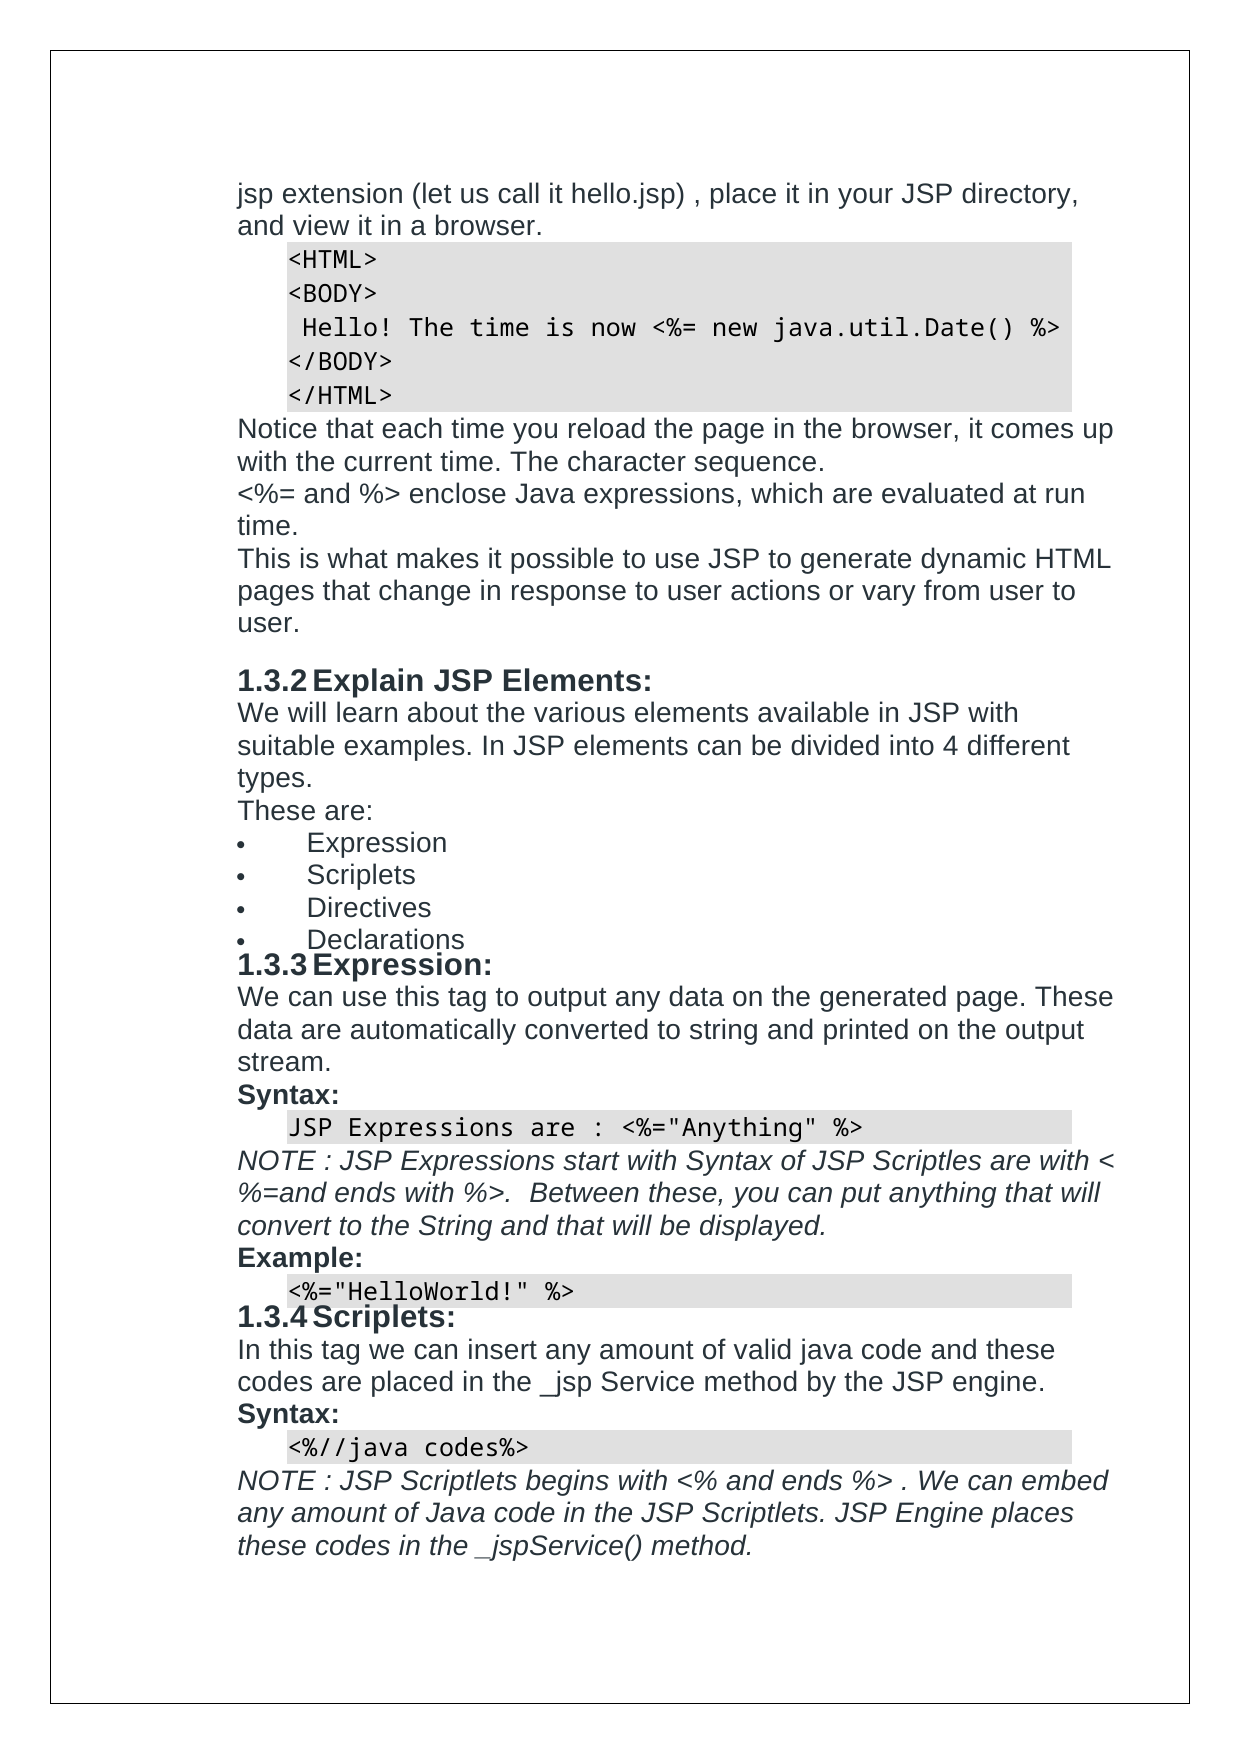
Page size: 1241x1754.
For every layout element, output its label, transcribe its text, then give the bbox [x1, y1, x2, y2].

text These are: [237, 793, 1122, 826]
text JSP Expressions are : <%="Anything" %> [287, 1110, 1072, 1144]
text This is what makes it possible to use JSP to generate dynamic HTML pages that change in response to user actions or vary from user to user. [237, 542, 1122, 639]
subtitle Explain JSP Elements: [237, 671, 1122, 696]
text <%//java codes%> [287, 1430, 1072, 1464]
list Directives [237, 891, 1122, 923]
list Expression [237, 826, 1122, 858]
text Example: [237, 1241, 1122, 1274]
text Syntax: [237, 1397, 1122, 1430]
subtitle Expression: [237, 955, 1122, 980]
text We can use this tag to output any data on the generated page. These data are automatically converted to string and printed on the output stream. [237, 980, 1122, 1078]
text <%= and %> enclose Java expressions, which are evaluated at run time. [237, 477, 1122, 542]
text NOTE : JSP Expressions start with Syntax of JSP Scriptles are with <%=and ends with %>. Between these, you can put anything that will convert to the String and that will be displayed. [237, 1144, 1122, 1241]
text Syntax: [237, 1078, 1122, 1110]
text NOTE : JSP Scriptlets begins with <% and ends %> . We can embed any amount of Java code in the JSP Scriptlets. JSP Engine places these codes in the _jspService() method. [237, 1464, 1122, 1561]
text Notice that each time you reload the page in the browser, it comes up with the current time. The character sequence. [237, 412, 1122, 477]
subtitle Scriplets: [237, 1308, 1122, 1333]
list Scriplets [237, 858, 1122, 891]
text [237, 177, 1122, 242]
text We will learn about the various elements available in JSP with suitable examples. In JSP elements can be divided into 4 different types. [237, 696, 1122, 793]
text In this tag we can insert any amount of valid java code and these codes are placed in the _jsp Service method by the JSP engine. [237, 1333, 1122, 1397]
text <%="HelloWorld!" %> [287, 1274, 1072, 1308]
list Declarations [237, 923, 1122, 955]
text <HTML> <BODY> Hello! The time is now <%= new java.util.Date() %> </BODY> </HTML> [287, 242, 1072, 412]
